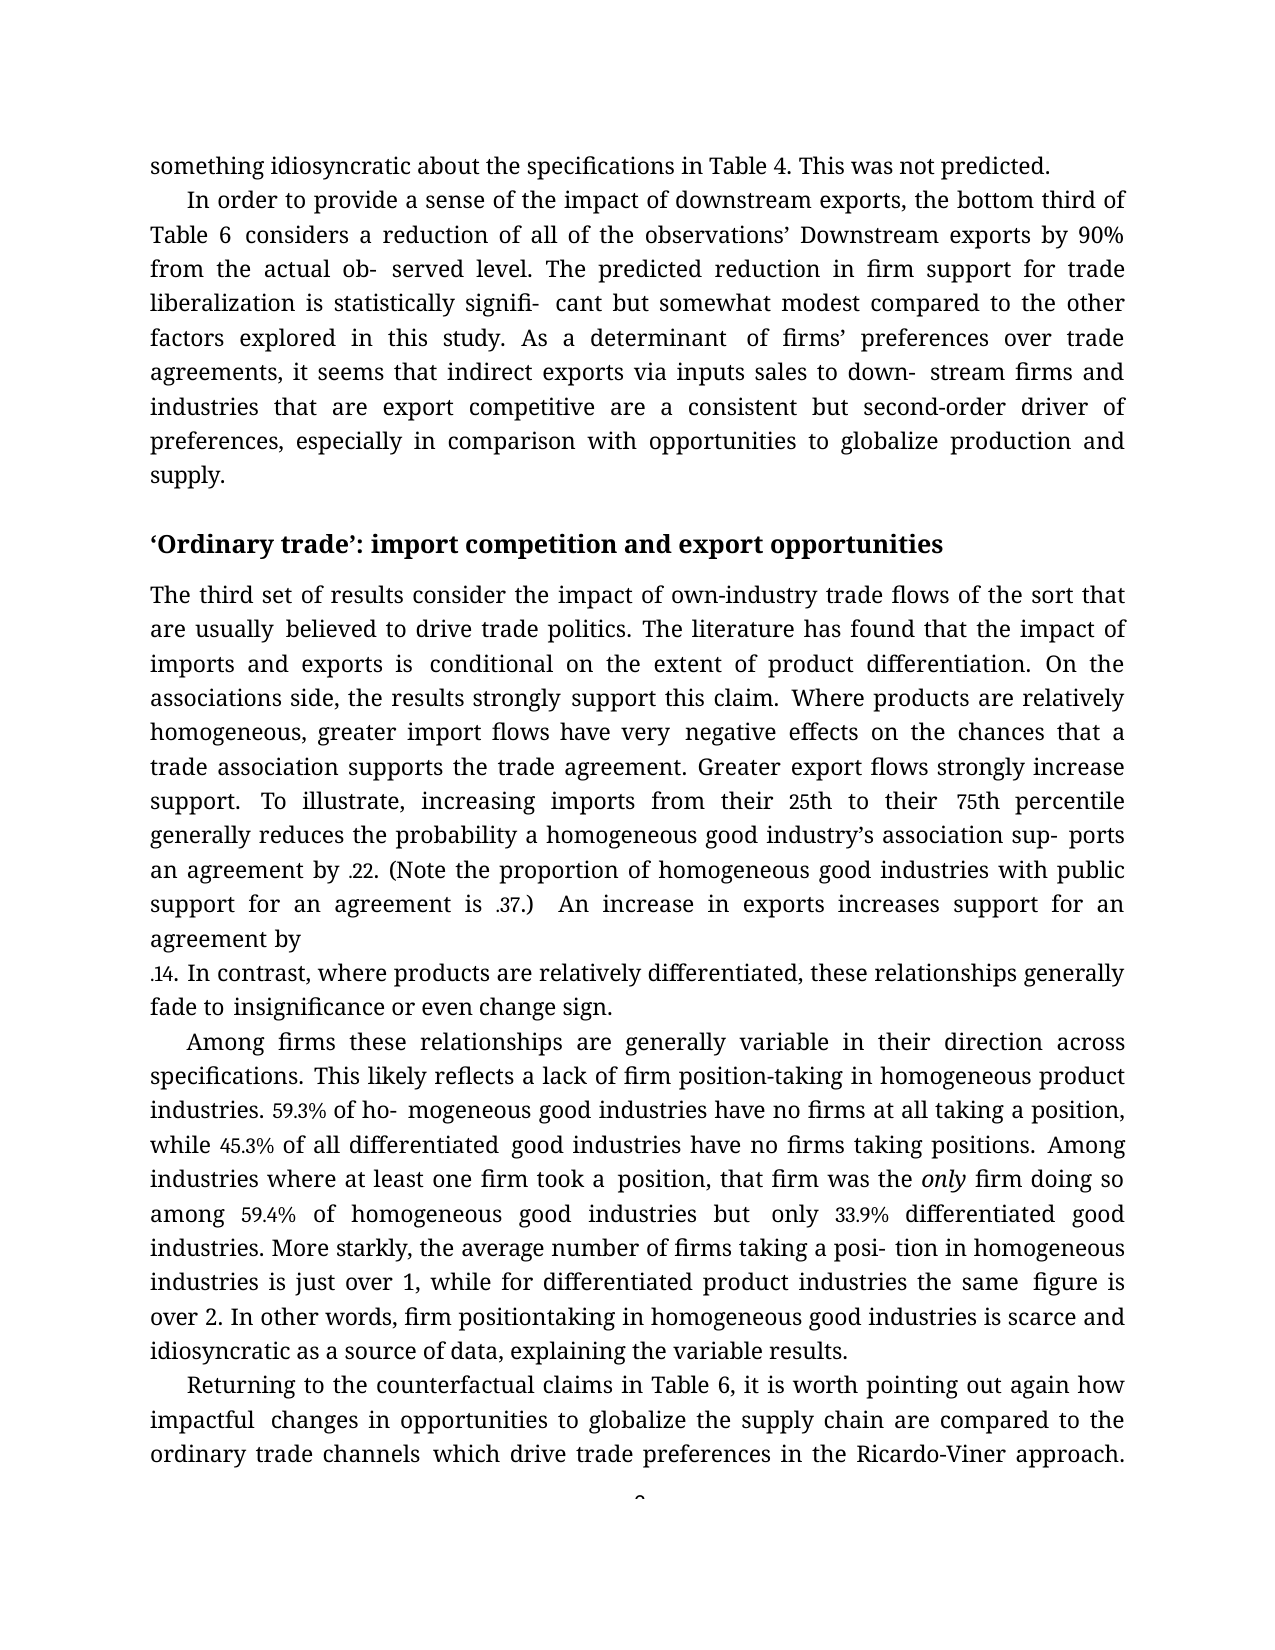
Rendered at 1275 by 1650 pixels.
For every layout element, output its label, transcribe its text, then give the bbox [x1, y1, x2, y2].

subtitle ‘Ordinary trade’: import competition and export opportunities [150, 526, 1137, 560]
text In order to provide a sense of the impact of downstream exports, the bottom third of Table 6 considers a reduction of all of the observations’ Downstream exports by 90% from the actual ob- served level. The predicted reduction in firm support for trade liberalization is statistically signifi- cant but somewhat modest compared to the other factors explored in this study. As a determinant of firms’ preferences over trade agreements, it seems that indirect exports via inputs sales to down- stream firms and industries that are export competitive are a consistent but second-order driver of preferences, especially in comparison with opportunities to globalize production and supply. [150, 184, 1125, 491]
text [150, 1369, 1125, 1469]
text The third set of results consider the impact of own-industry trade flows of the sort that are usually believed to drive trade politics. The literature has found that the impact of imports and exports is conditional on the extent of product differentiation. On the associations side, the results strongly support this claim. Where products are relatively homogeneous, greater import flows have very negative effects on the chances that a trade association supports the trade agreement. Greater export flows strongly increase support. To illustrate, increasing imports from their 25th to their 75th percentile generally reduces the probability a homogeneous good industry’s association sup- ports an agreement by .22. (Note the proportion of homogeneous good industries with public support for an agreement is .37.) An increase in exports increases support for an agreement by [150, 579, 1125, 954]
text .14. In contrast, where products are relatively differentiated, these relationships generally fade to insignificance or even change sign. [150, 957, 1125, 1023]
text Among firms these relationships are generally variable in their direction across specifications. This likely reflects a lack of firm position-taking in homogeneous product industries. 59.3% of ho- mogeneous good industries have no firms at all taking a position, while 45.3% of all differentiated good industries have no firms taking positions. Among industries where at least one firm took a position, that firm was the only firm doing so among 59.4% of homogeneous good industries but only 33.9% differentiated good industries. More starkly, the average number of firms taking a posi- tion in homogeneous industries is just over 1, while for differentiated product industries the same figure is over 2. In other words, firm positiontaking in homogeneous good industries is scarce and idiosyncratic as a source of data, explaining the variable results. [150, 1026, 1125, 1366]
text something idiosyncratic about the specifications in Table 4. This was not predicted. [150, 150, 1137, 181]
